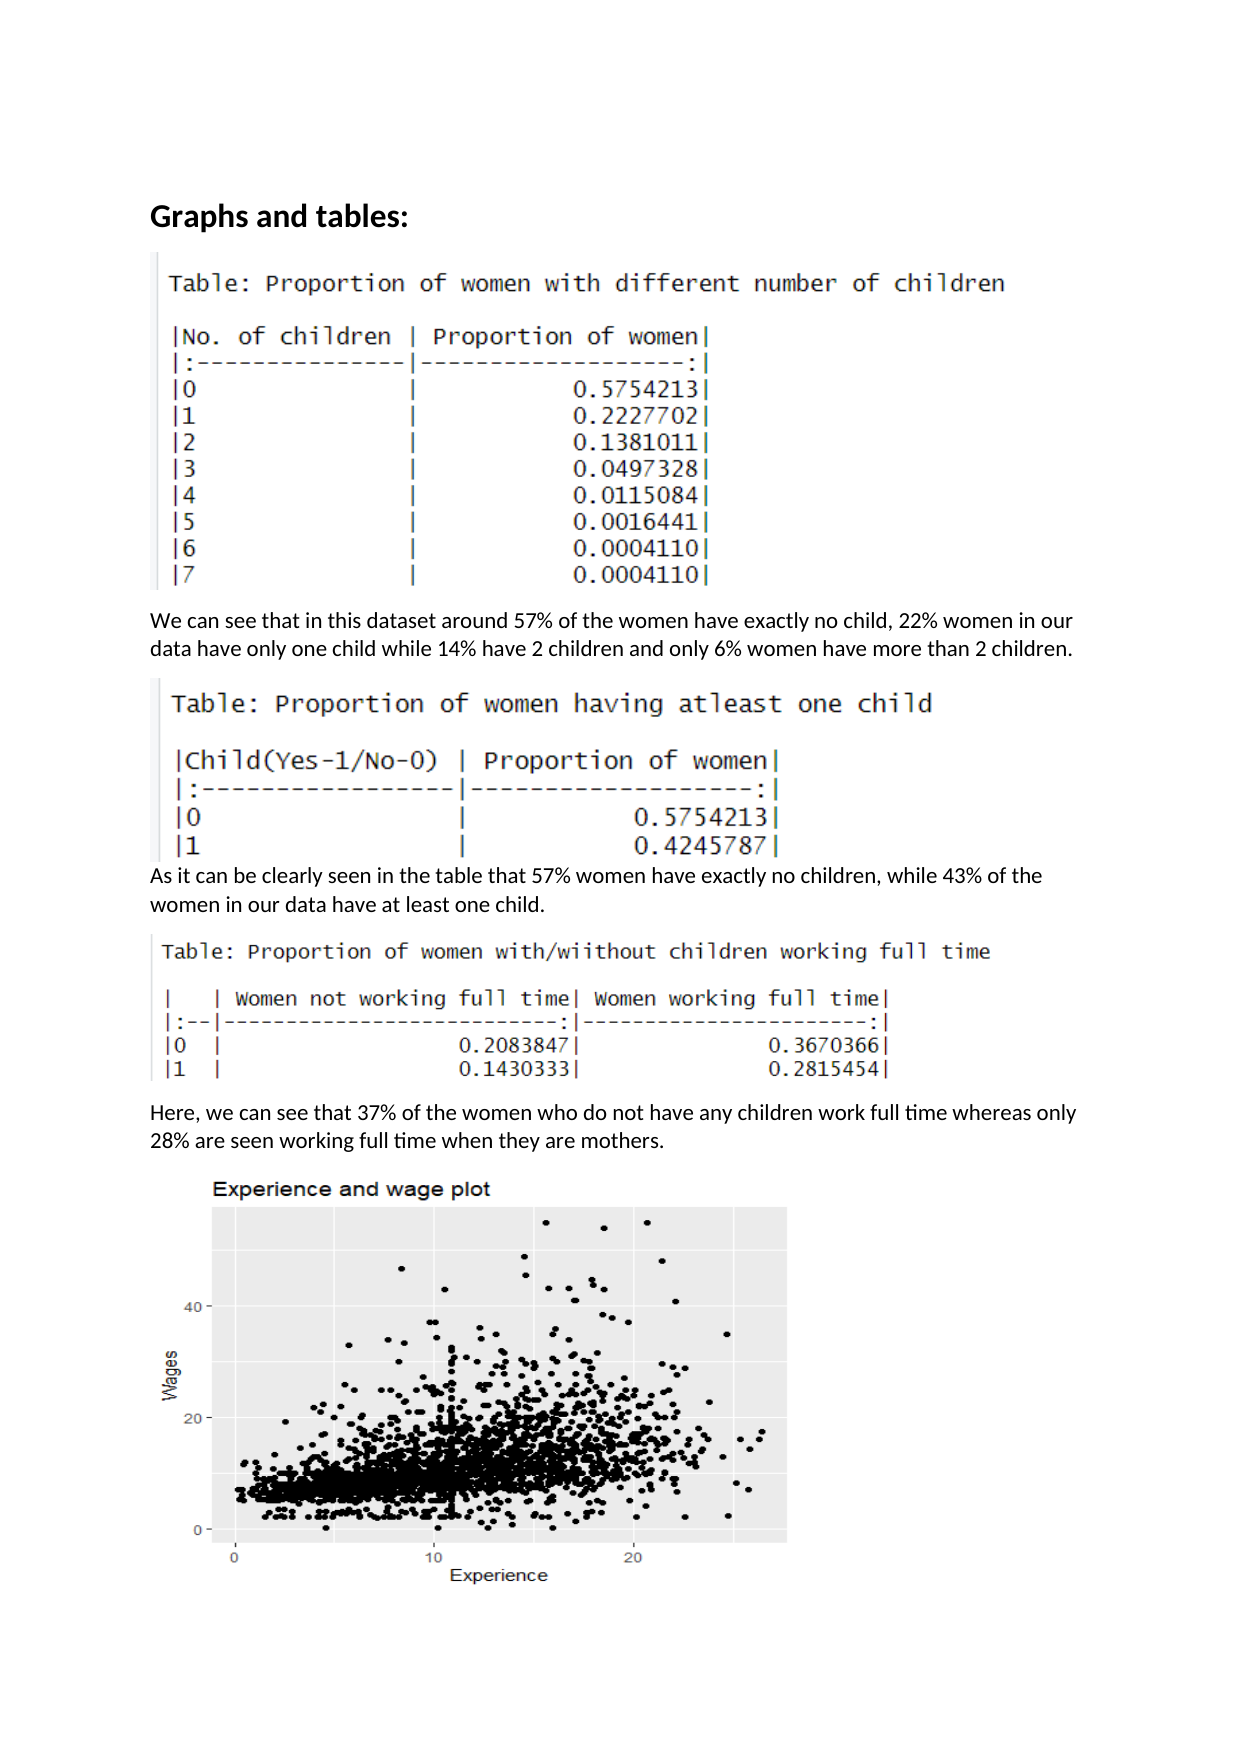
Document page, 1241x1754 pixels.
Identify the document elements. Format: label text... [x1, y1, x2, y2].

text As it can be clearly seen in the table that 57% women have exactly no children, while 43% of the women in our data have at least one child. [150, 862, 1090, 918]
text Graphs and tables: [150, 195, 1090, 235]
picture [150, 252, 1091, 590]
text We can see that in this dataset around 57% of the women have exactly no child, 22% women in our data have only one child while 14% have 2 children and only 6% women have more than 2 children. [150, 606, 1090, 662]
picture [150, 1172, 798, 1592]
text Here, we can see that 37% of the women who do not have any children work full time whereas only 28% are seen working full time when they are mothers. [150, 1098, 1090, 1154]
picture [150, 678, 1091, 862]
picture [150, 934, 1091, 1081]
